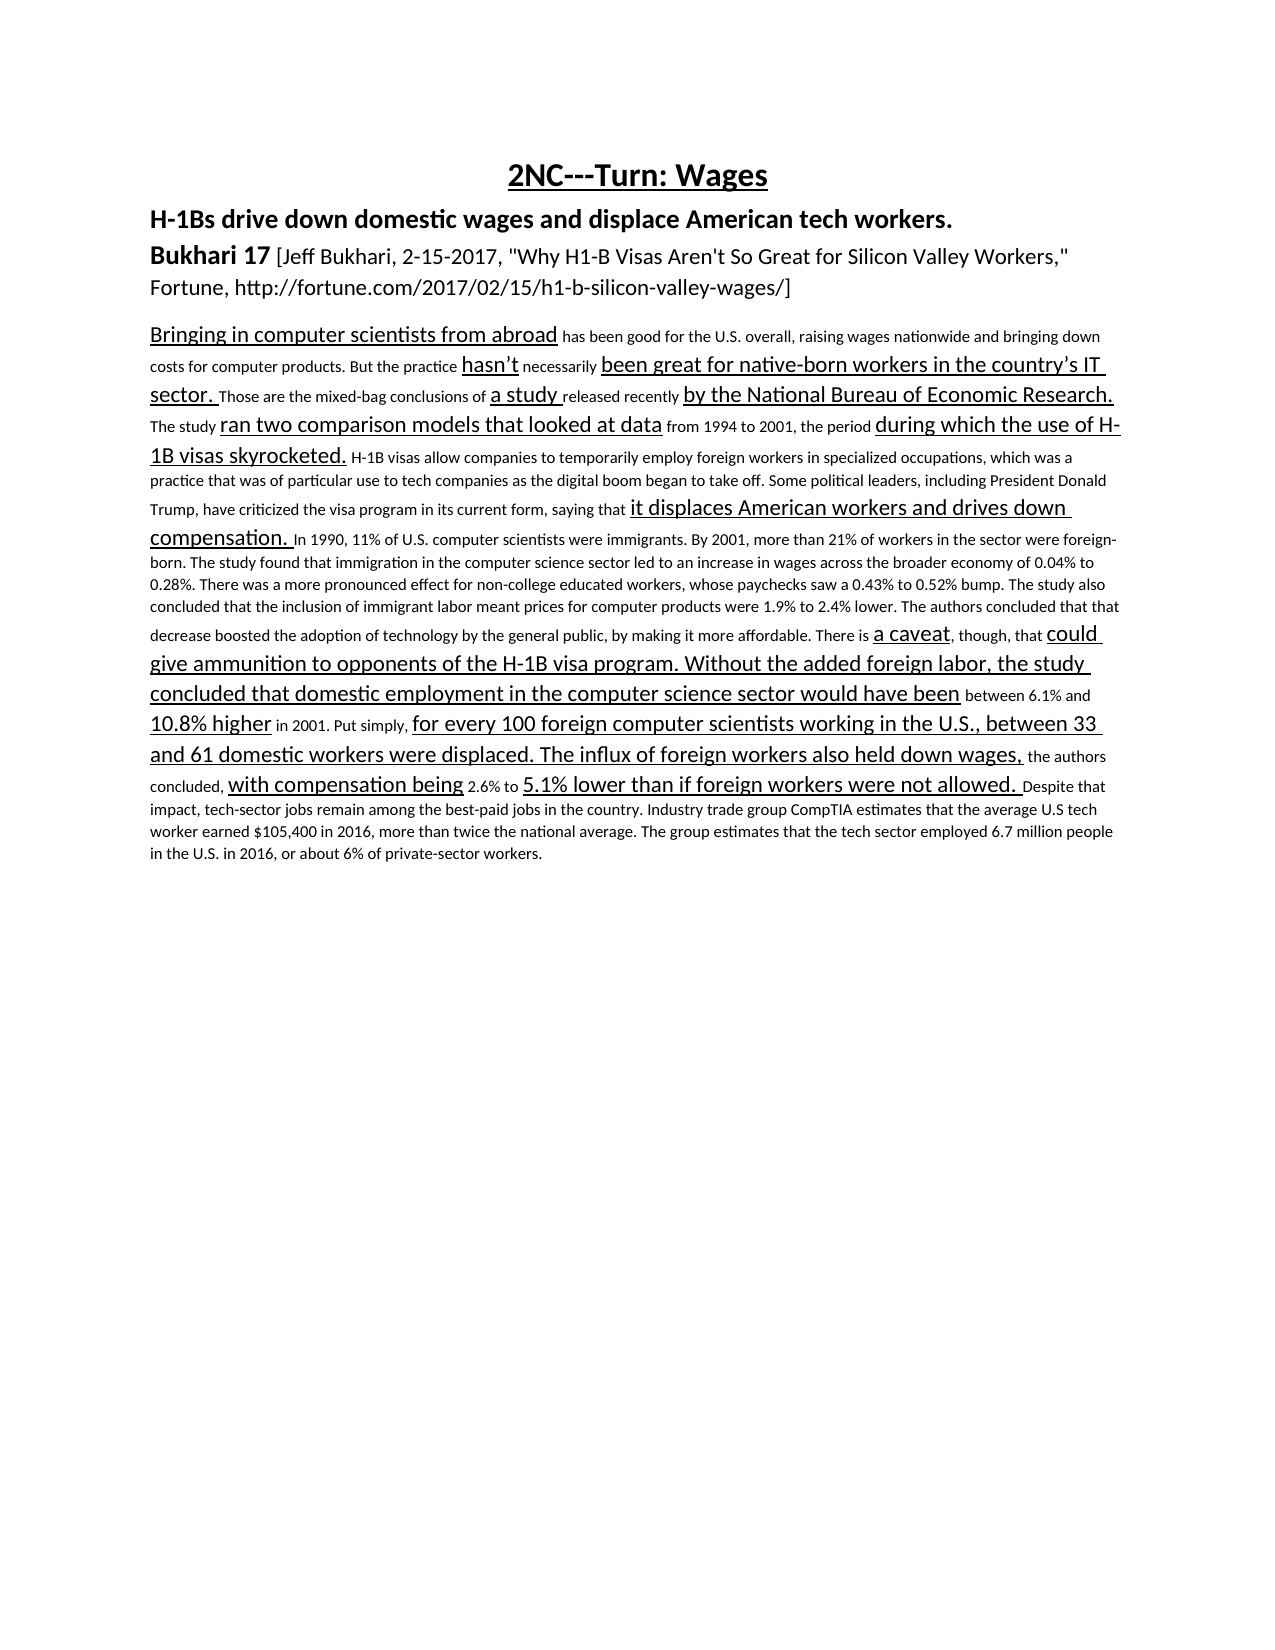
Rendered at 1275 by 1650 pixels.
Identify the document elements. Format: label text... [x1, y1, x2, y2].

subtitle H-1Bs drive down domestic wages and displace American tech workers. [150, 202, 1125, 235]
text Bringing in computer scientists from abroad has been good for the U.S. overall, raising wages nationwide and bringing down costs for computer products. But the practice hasn’t necessarily been great for native-born workers in the country’s IT sector. Those are the mixed-bag conclusions of a study released recently by the National Bureau of Economic Research. The study ran two comparison models that looked at data from 1994 to 2001, the period during which the use of H-1B visas skyrocketed. H-1B visas allow companies to temporarily employ foreign workers in specialized occupations, which was a practice that was of particular use to tech companies as the digital boom began to take off. Some political leaders, including President Donald Trump, have criticized the visa program in its current form, saying that it displaces American workers and drives down compensation. In 1990, 11% of U.S. computer scientists were immigrants. By 2001, more than 21% of workers in the sector were foreign-born. The study found that immigration in the computer science sector led to an increase in wages across the broader economy of 0.04% to 0.28%. There was a more pronounced effect for non-college educated workers, whose paychecks saw a 0.43% to 0.52% bump. The study also concluded that the inclusion of immigrant labor meant prices for computer products were 1.9% to 2.4% lower. The authors concluded that that decrease boosted the adoption of technology by the general public, by making it more affordable. There is a caveat, though, that could give ammunition to opponents of the H-1B visa program. Without the added foreign labor, the study concluded that domestic employment in the computer science sector would have been between 6.1% and 10.8% higher in 2001. Put simply, for every 100 foreign computer scientists working in the U.S., between 33 and 61 domestic workers were displaced. The influx of foreign workers also held down wages, the authors concluded, with compensation being 2.6% to 5.1% lower than if foreign workers were not allowed. Despite that impact, tech-sector jobs remain among the best-paid jobs in the country. Industry trade group CompTIA estimates that the average U.S tech worker earned $105,400 in 2016, more than twice the national average. The group estimates that the tech sector employed 6.7 million people in the U.S. in 2016, or about 6% of private-sector workers. [150, 320, 1125, 864]
text Bukhari 17 [Jeff Bukhari, 2-15-2017, "Why H1-B Visas Aren't So Great for Silicon Valley Workers," Fortune, http://fortune.com/2017/02/15/h1-b-silicon-valley-wages/] [150, 238, 1125, 301]
subtitle 2NC---Turn: Wages [150, 154, 1125, 195]
